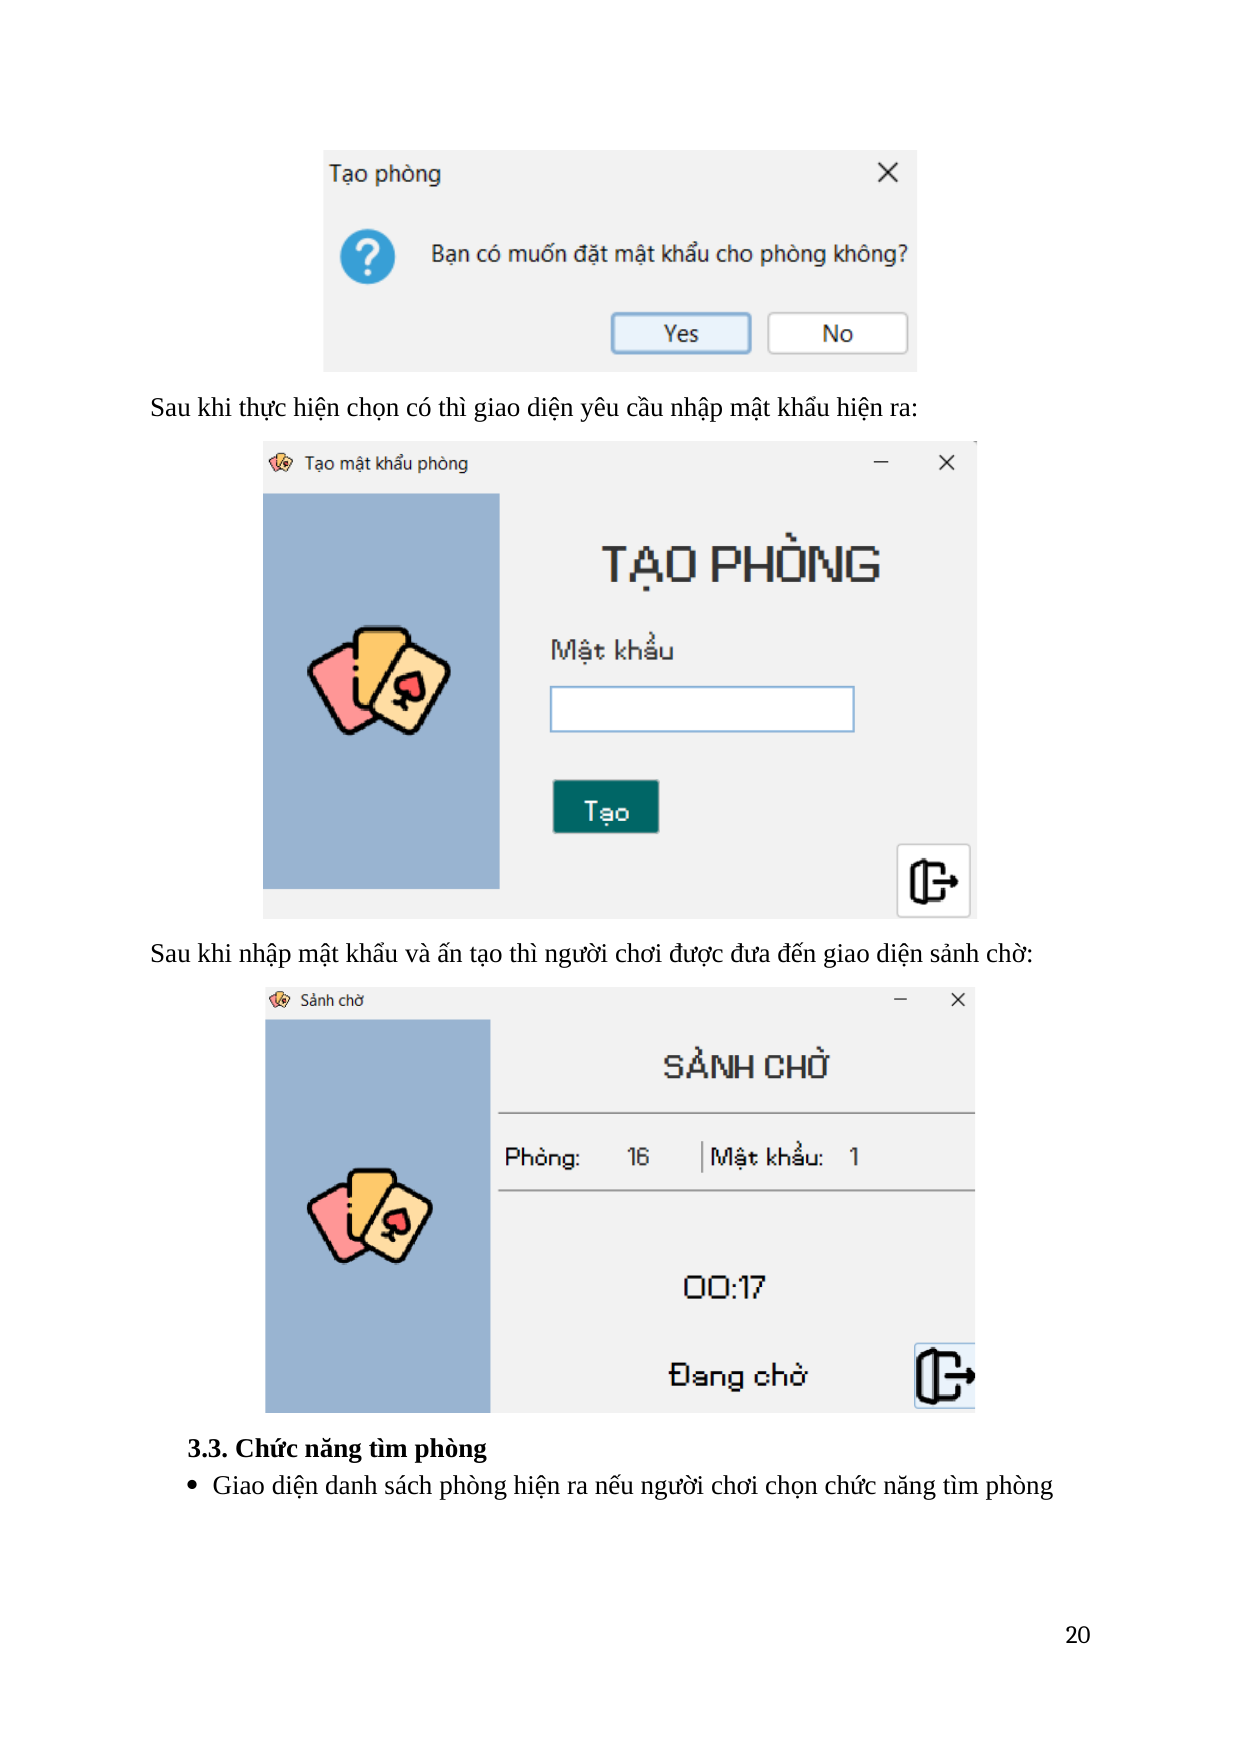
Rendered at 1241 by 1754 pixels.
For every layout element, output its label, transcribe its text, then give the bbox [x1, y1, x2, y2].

list Chức năng tìm phòng [150, 1432, 1090, 1463]
picture [263, 441, 978, 919]
text Sau khi thực hiện chọn có thì giao diện yêu cầu nhập mật khẩu hiện ra: [150, 391, 1090, 422]
picture [265, 987, 976, 1413]
text Sau khi nhập mật khẩu và ấn tạo thì người chơi được đưa đến giao diện sảnh chờ: [150, 938, 1090, 969]
picture [323, 150, 918, 372]
list Giao diện danh sách phòng hiện ra nếu người chơi chọn chức năng tìm phòng [150, 1469, 1090, 1500]
